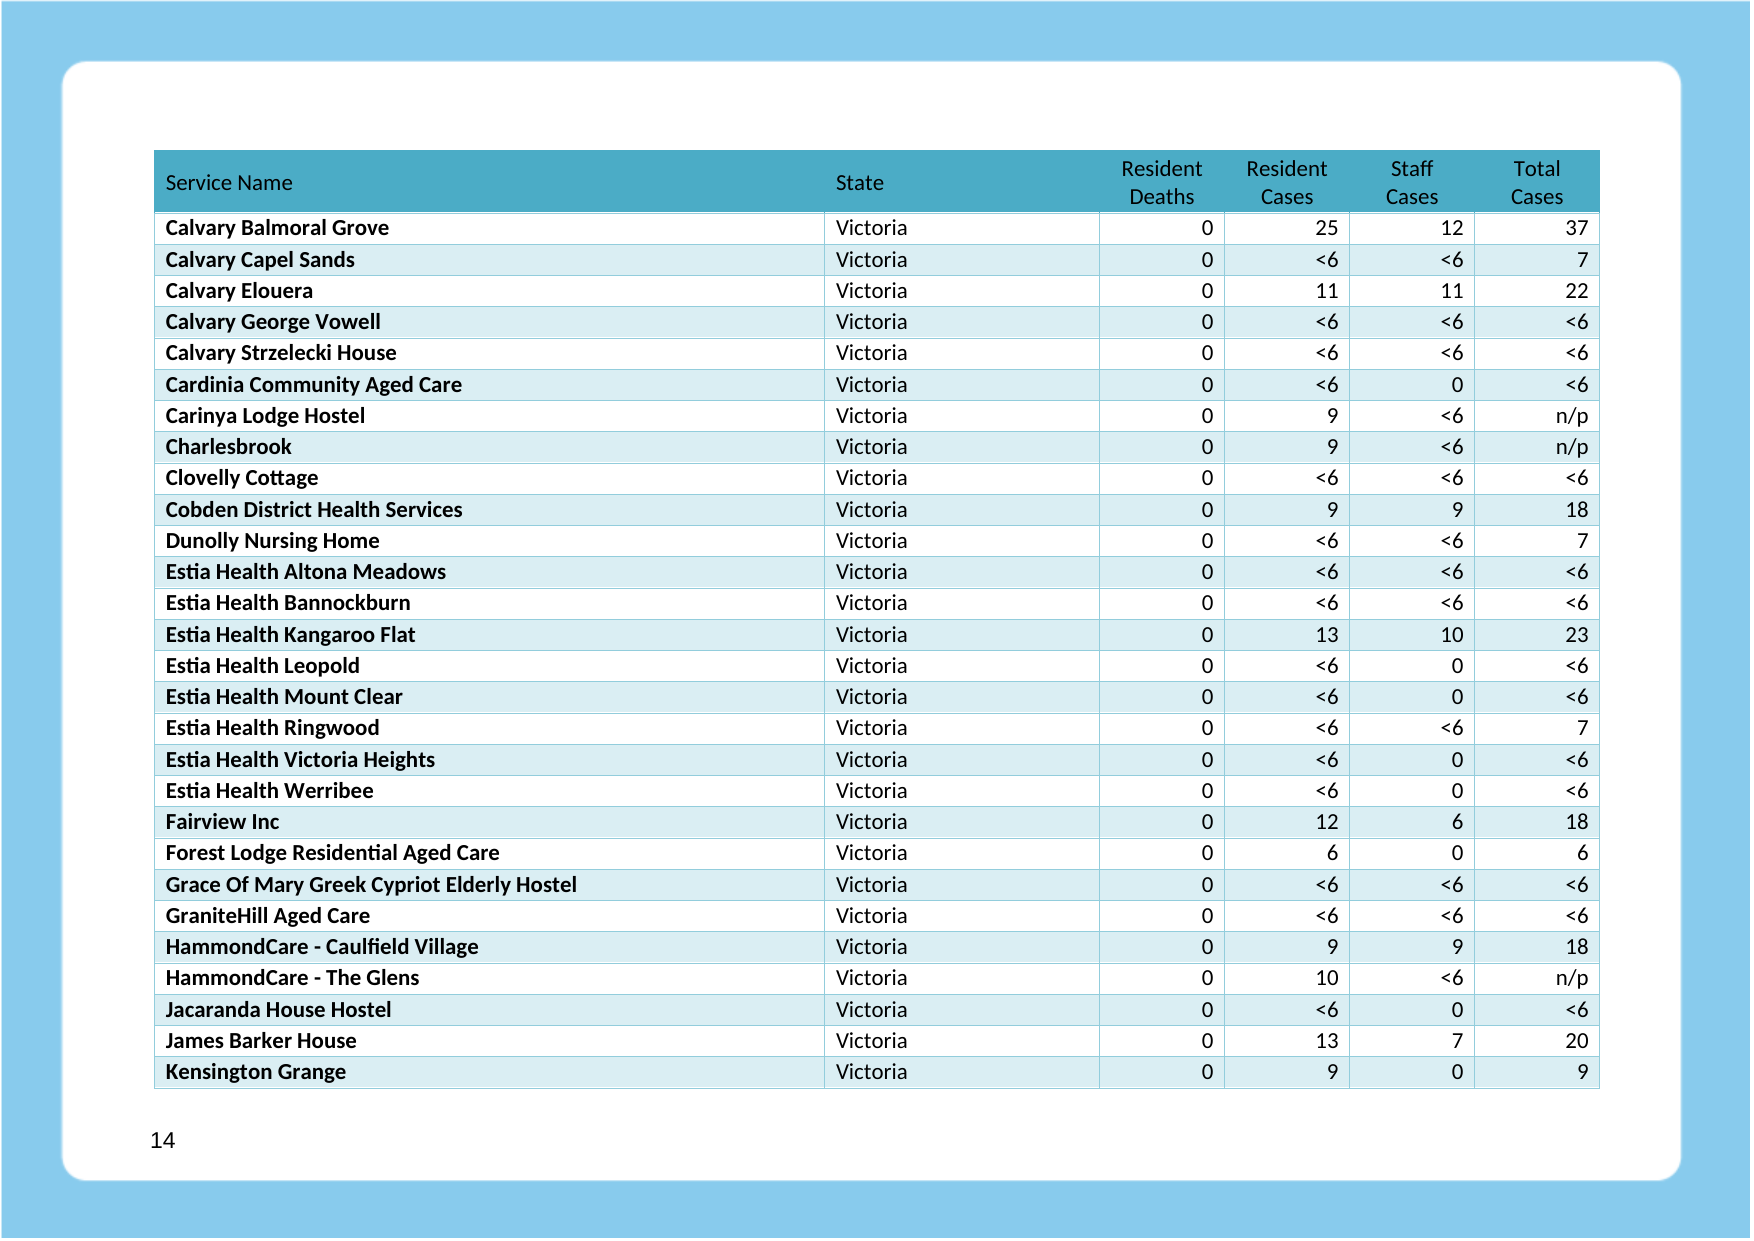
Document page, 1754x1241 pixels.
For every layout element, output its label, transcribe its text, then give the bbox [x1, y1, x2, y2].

table_cell <6 [1225, 464, 1349, 494]
table_cell 0 [1100, 870, 1224, 900]
table_cell 10 [1225, 964, 1349, 994]
table_cell 22 [1475, 276, 1599, 306]
table_cell 7 [1475, 526, 1599, 556]
table_cell Fairview Inc [155, 807, 824, 837]
table_cell 0 [1100, 401, 1224, 431]
table_cell 18 [1475, 807, 1599, 837]
table_cell Estia Health Altona Meadows [155, 557, 824, 587]
table_cell Victoria [825, 901, 1099, 931]
table_cell n/p [1475, 432, 1599, 462]
table_cell 20 [1475, 1026, 1599, 1056]
table_cell 0 [1100, 526, 1224, 556]
table_cell <6 [1225, 589, 1349, 619]
table_header Resident Cases [1225, 151, 1349, 212]
table_cell Calvary George Vowell [155, 307, 824, 337]
table_cell Estia Health Ringwood [155, 714, 824, 744]
table_cell <6 [1225, 339, 1349, 369]
table_cell <6 [1225, 557, 1349, 587]
table_cell Victoria [825, 557, 1099, 587]
table_cell 37 [1475, 214, 1599, 244]
table_cell <6 [1350, 245, 1474, 275]
table_cell <6 [1475, 339, 1599, 369]
table_header State [825, 151, 1099, 212]
table_cell <6 [1350, 339, 1474, 369]
table_cell <6 [1475, 776, 1599, 806]
table_cell 0 [1100, 839, 1224, 869]
table_cell 0 [1100, 432, 1224, 462]
table_cell <6 [1350, 557, 1474, 587]
table_cell <6 [1225, 526, 1349, 556]
table_cell 11 [1225, 276, 1349, 306]
table_cell Forest Lodge Residential Aged Care [155, 839, 824, 869]
table_cell <6 [1475, 307, 1599, 337]
table_cell Victoria [825, 370, 1099, 400]
table_cell Estia Health Werribee [155, 776, 824, 806]
table_cell James Barker House [155, 1026, 824, 1056]
table_cell 13 [1225, 620, 1349, 650]
table_cell <6 [1225, 714, 1349, 744]
table_cell Victoria [825, 339, 1099, 369]
table_cell Estia Health Mount Clear [155, 682, 824, 712]
table_cell Victoria [825, 526, 1099, 556]
table_cell 6 [1225, 839, 1349, 869]
table_cell 12 [1350, 214, 1474, 244]
table_header Total Cases [1475, 151, 1599, 212]
table_cell <6 [1225, 307, 1349, 337]
table_cell Victoria [825, 1026, 1099, 1056]
table_cell 6 [1350, 807, 1474, 837]
table_cell <6 [1225, 745, 1349, 775]
table_cell 9 [1225, 401, 1349, 431]
table_cell Victoria [825, 432, 1099, 462]
table_cell Calvary Strzelecki House [155, 339, 824, 369]
table_cell <6 [1225, 370, 1349, 400]
table_cell 0 [1100, 620, 1224, 650]
table_cell Victoria [825, 464, 1099, 494]
table_cell 0 [1350, 995, 1474, 1025]
table_cell Estia Health Kangaroo Flat [155, 620, 824, 650]
table_cell Victoria [825, 932, 1099, 962]
table_cell Victoria [825, 807, 1099, 837]
table_cell Clovelly Cottage [155, 464, 824, 494]
table_cell 12 [1225, 807, 1349, 837]
table_cell 9 [1225, 495, 1349, 525]
table_cell HammondCare - Caulfield Village [155, 932, 824, 962]
table_cell <6 [1350, 464, 1474, 494]
table_cell Victoria [825, 276, 1099, 306]
table_cell 0 [1100, 651, 1224, 681]
table_cell 7 [1475, 714, 1599, 744]
table_cell 9 [1225, 1057, 1349, 1087]
table_cell Victoria [825, 745, 1099, 775]
table_cell 0 [1100, 370, 1224, 400]
table_cell Cardinia Community Aged Care [155, 370, 824, 400]
table_cell 9 [1225, 432, 1349, 462]
table_cell <6 [1350, 589, 1474, 619]
table_cell <6 [1475, 682, 1599, 712]
table_cell <6 [1350, 432, 1474, 462]
table_cell 0 [1100, 495, 1224, 525]
table_cell Victoria [825, 307, 1099, 337]
table_cell <6 [1475, 557, 1599, 587]
table_cell 0 [1100, 1026, 1224, 1056]
table_cell 0 [1100, 995, 1224, 1025]
table_cell 0 [1350, 682, 1474, 712]
table_cell Calvary Elouera [155, 276, 824, 306]
table_cell <6 [1475, 589, 1599, 619]
table_cell n/p [1475, 401, 1599, 431]
table_cell 0 [1100, 807, 1224, 837]
table_cell 0 [1100, 1057, 1224, 1087]
table_cell 0 [1100, 682, 1224, 712]
table_cell <6 [1225, 245, 1349, 275]
table_cell <6 [1350, 401, 1474, 431]
table_cell Carinya Lodge Hostel [155, 401, 824, 431]
table_cell <6 [1475, 745, 1599, 775]
table_cell Victoria [825, 495, 1099, 525]
table_cell 9 [1350, 932, 1474, 962]
table_cell HammondCare - The Glens [155, 964, 824, 994]
table_cell <6 [1350, 307, 1474, 337]
table_cell 0 [1100, 307, 1224, 337]
table_cell <6 [1350, 870, 1474, 900]
table_cell <6 [1225, 651, 1349, 681]
table_cell 0 [1100, 557, 1224, 587]
table_cell 0 [1100, 901, 1224, 931]
table_cell 7 [1475, 245, 1599, 275]
table_cell 18 [1475, 932, 1599, 962]
table_cell Victoria [825, 682, 1099, 712]
table_cell Victoria [825, 839, 1099, 869]
table_cell <6 [1225, 995, 1349, 1025]
table_cell Estia Health Victoria Heights [155, 745, 824, 775]
table_header Staff Cases [1350, 151, 1474, 212]
table_cell <6 [1350, 714, 1474, 744]
table_cell <6 [1475, 870, 1599, 900]
table_cell 23 [1475, 620, 1599, 650]
table_cell 9 [1225, 932, 1349, 962]
table_cell 0 [1100, 464, 1224, 494]
table_cell 6 [1475, 839, 1599, 869]
table_cell 0 [1350, 776, 1474, 806]
table_cell <6 [1225, 901, 1349, 931]
table_cell 0 [1100, 714, 1224, 744]
table_cell Calvary Capel Sands [155, 245, 824, 275]
table_header Resident Deaths [1100, 151, 1224, 212]
table_cell 0 [1100, 776, 1224, 806]
table_cell Estia Health Leopold [155, 651, 824, 681]
table_cell <6 [1225, 682, 1349, 712]
table_cell Victoria [825, 245, 1099, 275]
table_cell Victoria [825, 1057, 1099, 1087]
table_cell Victoria [825, 776, 1099, 806]
table_cell 0 [1350, 745, 1474, 775]
table_cell <6 [1475, 464, 1599, 494]
table_cell 7 [1350, 1026, 1474, 1056]
table_cell 10 [1350, 620, 1474, 650]
table_cell 0 [1100, 589, 1224, 619]
table_cell Grace Of Mary Greek Cypriot Elderly Hostel [155, 870, 824, 900]
table_cell 11 [1350, 276, 1474, 306]
table_cell 0 [1100, 214, 1224, 244]
table_cell Calvary Balmoral Grove [155, 214, 824, 244]
table_header Service Name [155, 151, 824, 212]
table_cell <6 [1475, 901, 1599, 931]
table_cell Dunolly Nursing Home [155, 526, 824, 556]
table_cell <6 [1475, 370, 1599, 400]
table_cell Victoria [825, 870, 1099, 900]
table_cell 0 [1100, 964, 1224, 994]
table_cell Charlesbrook [155, 432, 824, 462]
table_cell 0 [1350, 370, 1474, 400]
table_cell Estia Health Bannockburn [155, 589, 824, 619]
table_cell Victoria [825, 995, 1099, 1025]
table_cell <6 [1475, 995, 1599, 1025]
table_cell Victoria [825, 214, 1099, 244]
table_cell Victoria [825, 651, 1099, 681]
table_cell 9 [1475, 1057, 1599, 1087]
table_cell 0 [1100, 276, 1224, 306]
table_cell Victoria [825, 620, 1099, 650]
table_cell 0 [1100, 245, 1224, 275]
table_cell 0 [1100, 932, 1224, 962]
table_cell Cobden District Health Services [155, 495, 824, 525]
table_cell 0 [1350, 1057, 1474, 1087]
table_cell <6 [1350, 964, 1474, 994]
table_cell 0 [1350, 651, 1474, 681]
table_cell Victoria [825, 589, 1099, 619]
table_cell <6 [1350, 526, 1474, 556]
table_cell 0 [1100, 745, 1224, 775]
table_cell 0 [1350, 839, 1474, 869]
table_cell Victoria [825, 964, 1099, 994]
table_cell <6 [1350, 901, 1474, 931]
table_cell Kensington Grange [155, 1057, 824, 1087]
table_cell <6 [1225, 870, 1349, 900]
table_cell Victoria [825, 401, 1099, 431]
table_cell n/p [1475, 964, 1599, 994]
table_cell GraniteHill Aged Care [155, 901, 824, 931]
table_cell <6 [1225, 776, 1349, 806]
table_cell 9 [1350, 495, 1474, 525]
table_cell 25 [1225, 214, 1349, 244]
table_cell <6 [1475, 651, 1599, 681]
table_cell 0 [1100, 339, 1224, 369]
picture [3, 2, 1750, 1238]
table_cell Jacaranda House Hostel [155, 995, 824, 1025]
table_cell Victoria [825, 714, 1099, 744]
table_cell 18 [1475, 495, 1599, 525]
table_cell 13 [1225, 1026, 1349, 1056]
